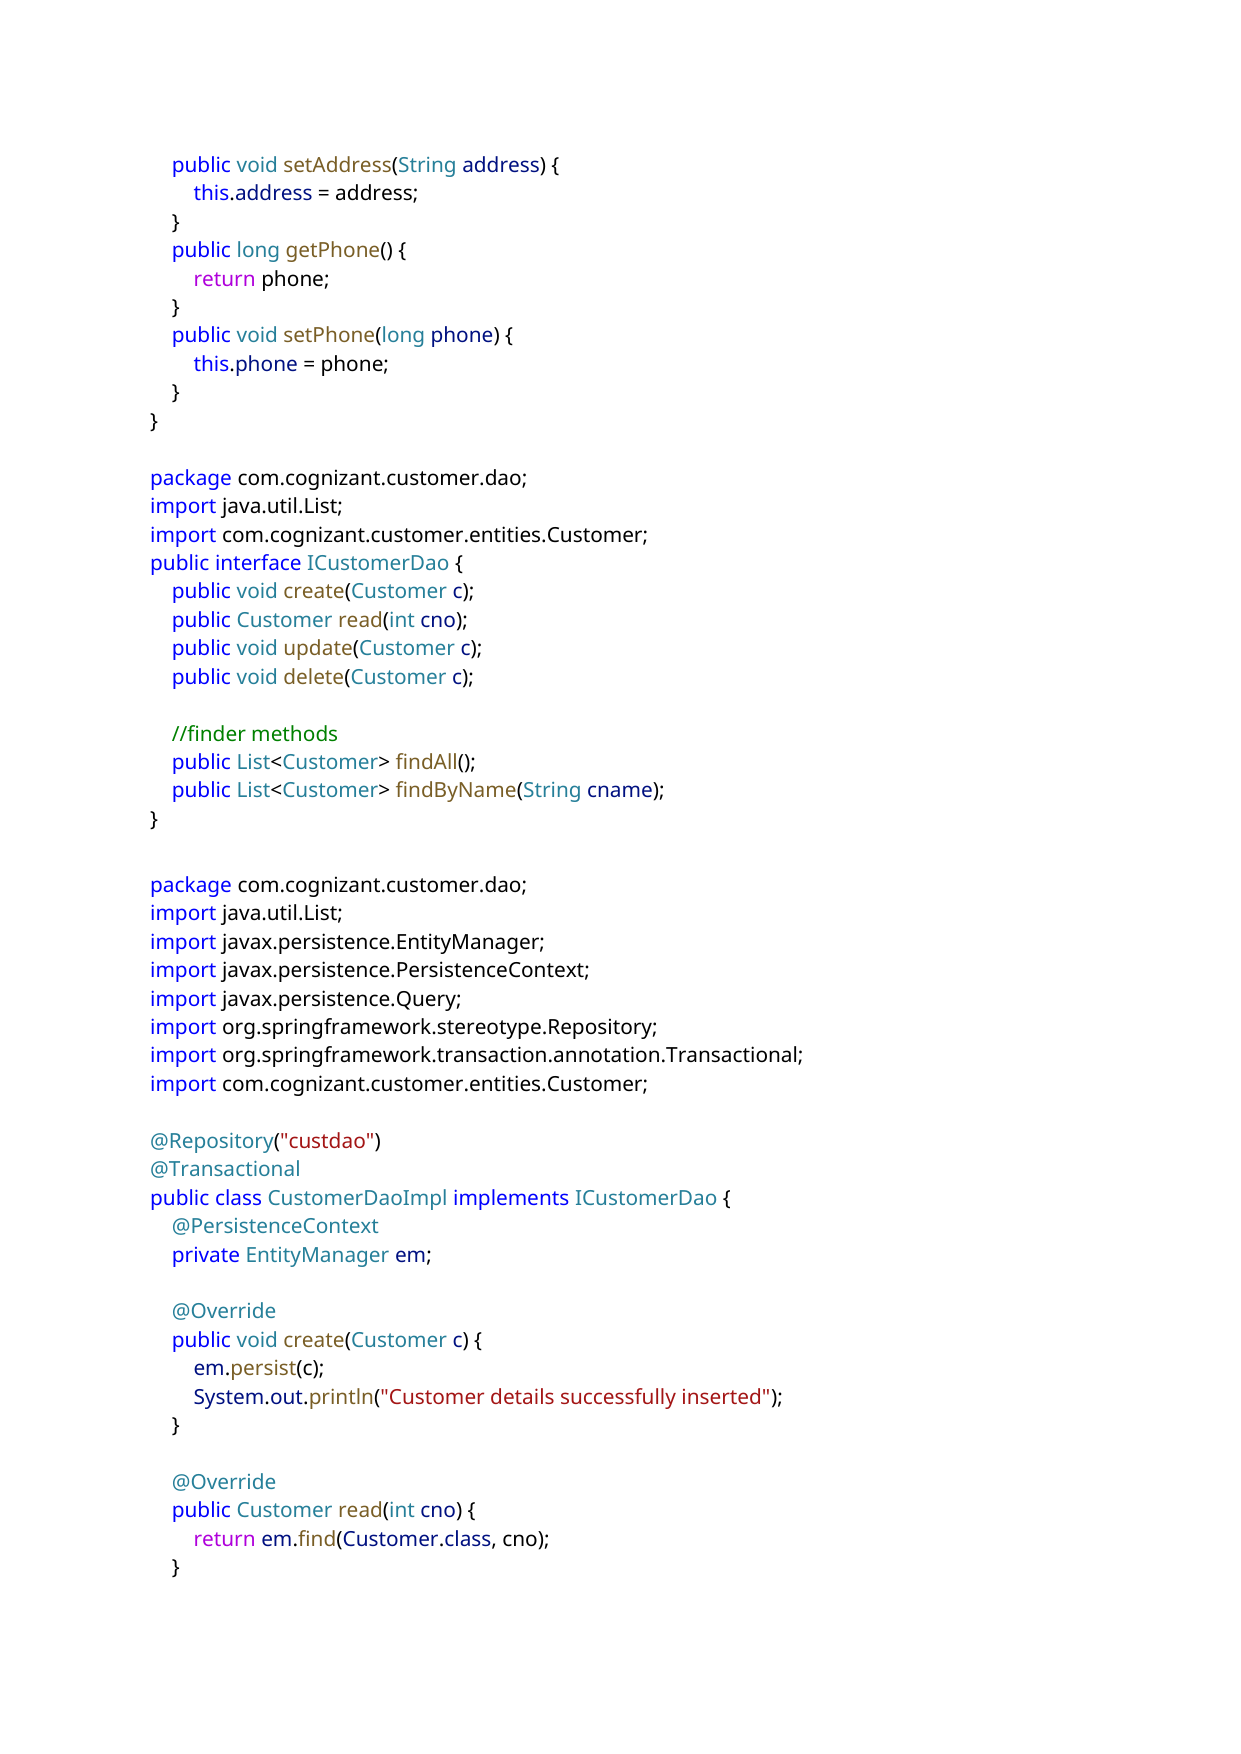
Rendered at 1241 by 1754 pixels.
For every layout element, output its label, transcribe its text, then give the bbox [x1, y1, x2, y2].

text } [150, 377, 1155, 406]
text return em.find(Customer.class, cno); [150, 1524, 1155, 1552]
text package com.cognizant.customer.dao; [150, 870, 1155, 898]
text em.persist(c); [150, 1353, 1155, 1382]
text import java.util.List; [150, 898, 1155, 927]
text @Repository("custdao") [150, 1126, 1155, 1154]
text import javax.persistence.PersistenceContext; [150, 955, 1155, 984]
text import org.springframework.stereotype.Repository; [150, 1012, 1155, 1041]
text } [150, 804, 1155, 832]
text } [150, 406, 1155, 434]
text System.out.println("Customer details successfully inserted"); [150, 1382, 1155, 1410]
text public void delete(Customer c); [150, 662, 1155, 690]
text } [150, 292, 1155, 321]
text @PersistenceContext [150, 1211, 1155, 1240]
text public void create(Customer c) { [150, 1325, 1155, 1353]
text } [150, 1552, 1155, 1581]
text public void setAddress(String address) { [150, 150, 1155, 178]
text public void update(Customer c); [150, 633, 1155, 662]
text public void create(Customer c); [150, 577, 1155, 605]
text import org.springframework.transaction.annotation.Transactional; [150, 1041, 1155, 1069]
text import com.cognizant.customer.entities.Customer; [150, 520, 1155, 548]
text import java.util.List; [150, 491, 1155, 520]
text this.phone = phone; [150, 349, 1155, 377]
text //finder methods [150, 719, 1155, 747]
text public class CustomerDaoImpl implements ICustomerDao { [150, 1183, 1155, 1211]
text return phone; [150, 264, 1155, 292]
text import javax.persistence.Query; [150, 984, 1155, 1012]
text public List<Customer> findAll(); [150, 747, 1155, 776]
text package com.cognizant.customer.dao; [150, 463, 1155, 491]
text public List<Customer> findByName(String cname); [150, 776, 1155, 804]
text import com.cognizant.customer.entities.Customer; [150, 1069, 1155, 1097]
text } [150, 207, 1155, 235]
text public interface ICustomerDao { [150, 548, 1155, 577]
text public void setPhone(long phone) { [150, 321, 1155, 349]
text this.address = address; [150, 178, 1155, 207]
text public long getPhone() { [150, 235, 1155, 264]
text } [150, 1410, 1155, 1439]
text @Transactional [150, 1154, 1155, 1183]
text public Customer read(int cno) { [150, 1496, 1155, 1524]
text private EntityManager em; [150, 1240, 1155, 1268]
text public Customer read(int cno); [150, 605, 1155, 633]
text @Override [150, 1297, 1155, 1325]
text import javax.persistence.EntityManager; [150, 927, 1155, 955]
text @Override [150, 1467, 1155, 1496]
